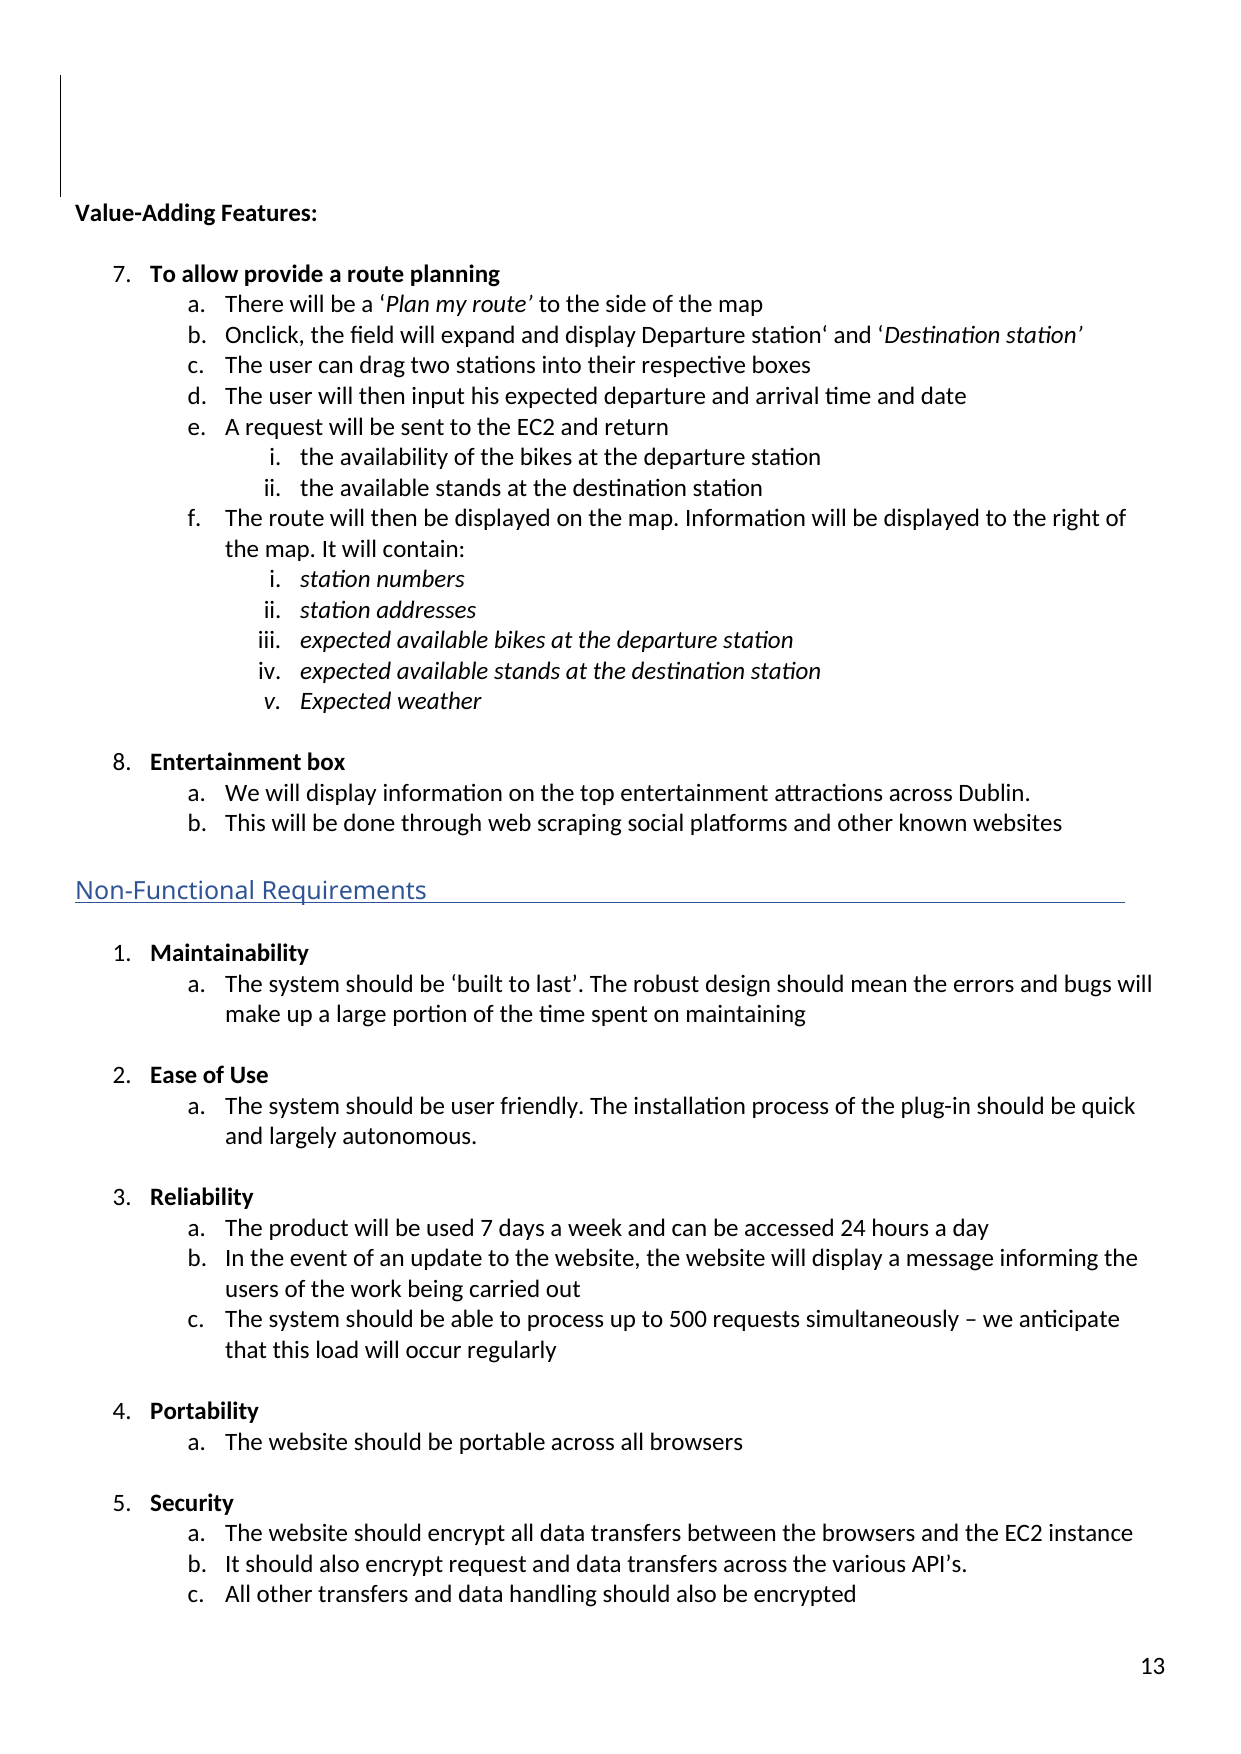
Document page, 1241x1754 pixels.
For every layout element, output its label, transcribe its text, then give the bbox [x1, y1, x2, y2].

list Onclick, the field will expand and display Departure station‘ and ‘Destination station’ [187, 319, 1165, 350]
list Entertainment box [112, 746, 1165, 777]
list Expected weather [281, 685, 1165, 716]
list It should also encrypt request and data transfers across the various API’s. [187, 1548, 1165, 1578]
text Value-Adding Features: [75, 197, 1165, 228]
list The product will be used 7 days a week and can be accessed 24 hours a day [187, 1212, 1165, 1242]
list Portability [112, 1395, 1165, 1426]
list Security [112, 1487, 1165, 1517]
list expected available stands at the destination station [281, 655, 1165, 685]
list the available stands at the destination station [281, 472, 1165, 502]
subtitle Non-Functional Requirements [75, 873, 1165, 907]
list Maintainability [112, 937, 1165, 968]
list The user will then input his expected departure and arrival time and date [187, 380, 1165, 411]
list The website should encrypt all data transfers between the browsers and the EC2 instance [187, 1517, 1165, 1548]
list station numbers [281, 563, 1165, 594]
list In the event of an update to the website, the website will display a message informing the users of the work being carried out [187, 1242, 1165, 1303]
list Reliability [112, 1181, 1165, 1212]
list This will be done through web scraping social platforms and other known websites [187, 807, 1165, 838]
list There will be a ‘Plan my route’ to the side of the map [187, 289, 1165, 319]
list To allow provide a route planning [112, 258, 1165, 289]
list the availability of the bikes at the departure station [281, 441, 1165, 472]
list station addresses [281, 594, 1165, 624]
list The system should be user friendly. The installation process of the plug-in should be quick and largely autonomous. [187, 1090, 1165, 1151]
list The system should be ‘built to last’. The robust design should mean the errors and bugs will make up a large portion of the time spent on maintaining [187, 968, 1165, 1029]
list The user can drag two stations into their respective boxes [187, 350, 1165, 380]
list The website should be portable across all browsers [187, 1426, 1165, 1456]
list The route will then be displayed on the map. Information will be displayed to the right of the map. It will contain: [187, 502, 1165, 563]
list Ease of Use [112, 1059, 1165, 1090]
list expected available bikes at the departure station [281, 624, 1165, 655]
list A request will be sent to the EC2 and return [187, 411, 1165, 441]
list All other transfers and data handling should also be encrypted [187, 1578, 1165, 1609]
list We will display information on the top entertainment attractions across Dublin. [187, 777, 1165, 807]
list The system should be able to process up to 500 requests simultaneously – we anticipate that this load will occur regularly [187, 1303, 1165, 1364]
